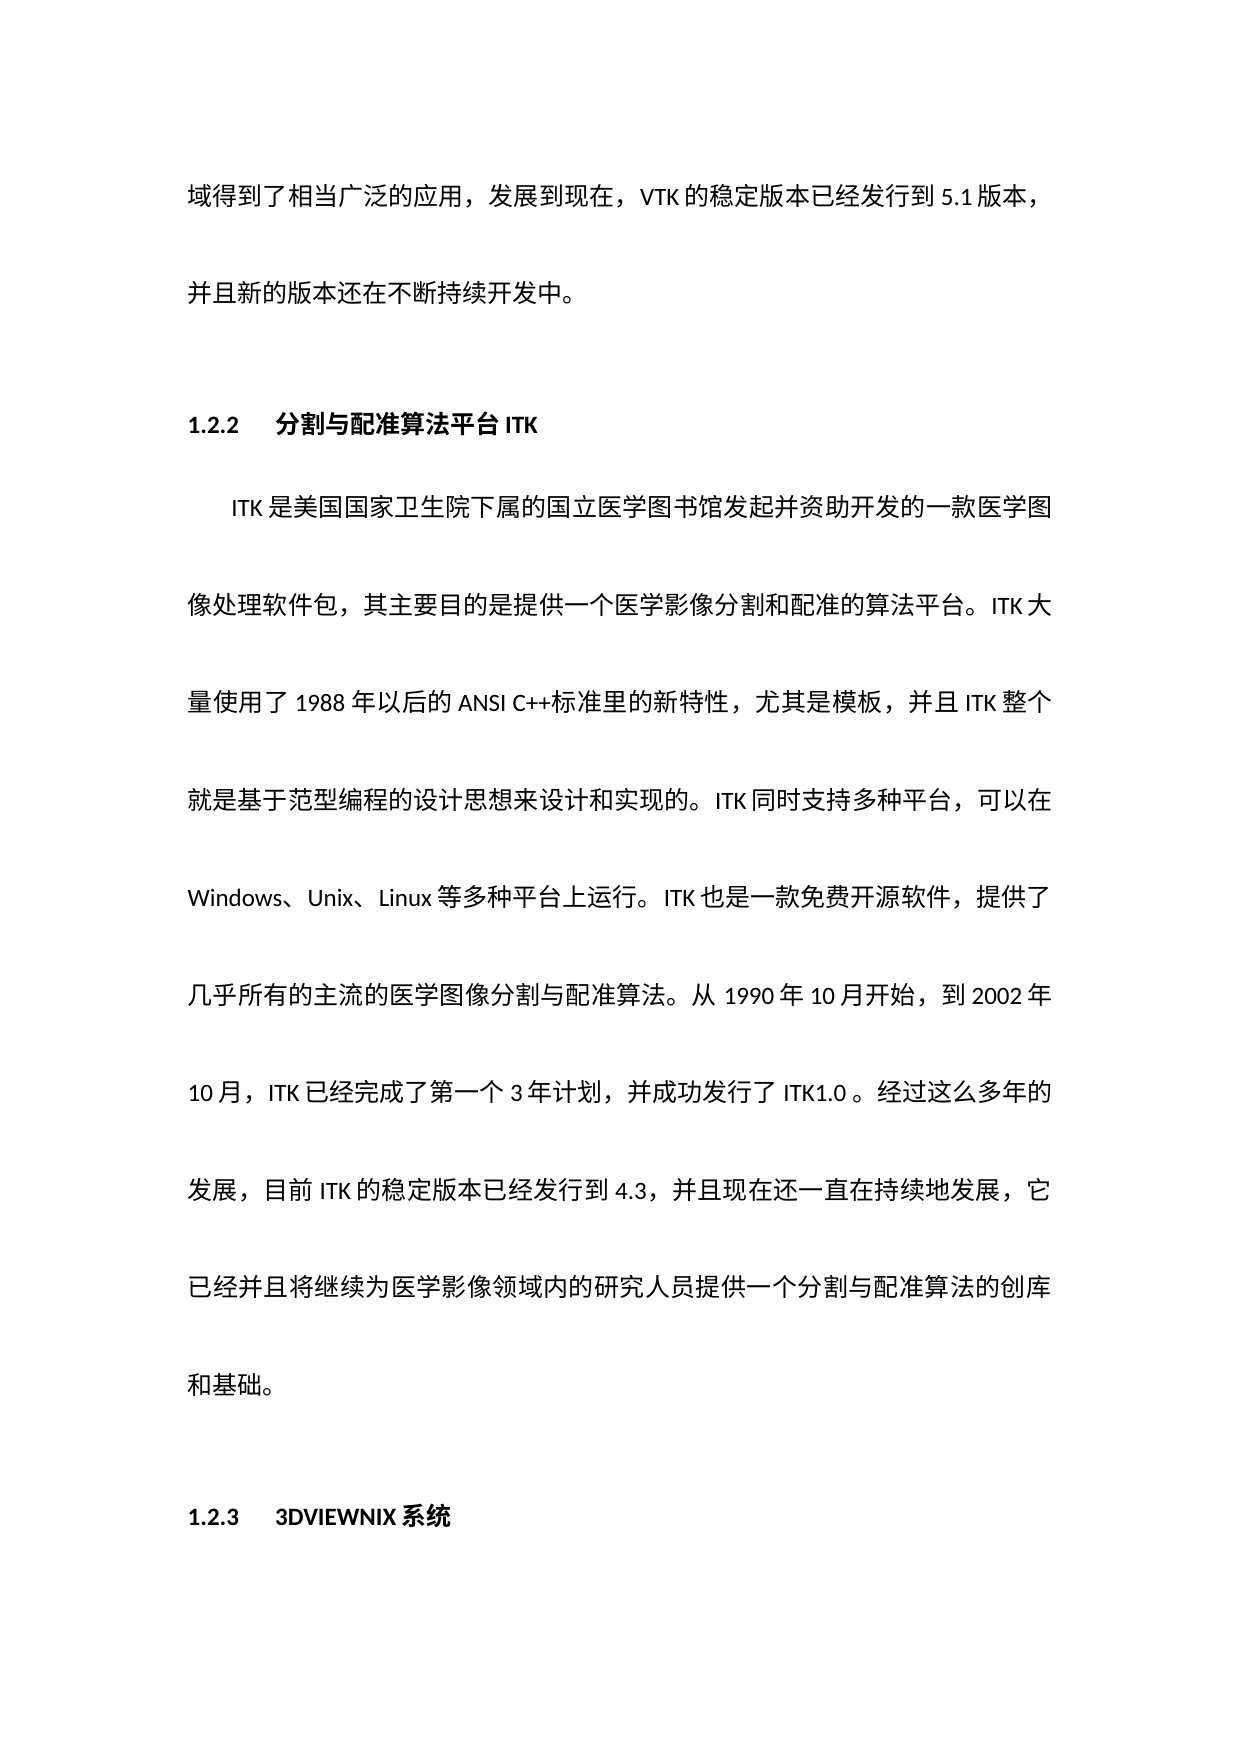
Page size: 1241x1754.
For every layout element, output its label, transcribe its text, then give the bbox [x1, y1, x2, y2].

list 分割与配准算法平台ITK [187, 390, 1053, 455]
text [187, 162, 1053, 324]
list 3DVIEWNIX系统 [187, 1482, 1053, 1547]
text ITK是美国国家卫生院下属的国立医学图书馆发起并资助开发的一款医学图像处理软件包，其主要目的是提供一个医学影像分割和配准的算法平台。ITK大量使用了1988年以后的ANSI C++标准里的新特性，尤其是模板，并且ITK整个就是基于范型编程的设计思想来设计和实现的。ITK同时支持多种平台，可以在Windows、Unix、Linux等多种平台上运行。ITK也是一款免费开源软件，提供了几乎所有的主流的医学图像分割与配准算法。从1990年10月开始，到2002年10月，ITK已经完成了第一个3年计划，并成功发行了ITK1.0 。经过这么多年的发展，目前ITK的稳定版本已经发行到4.3，并且现在还一直在持续地发展，它已经并且将继续为医学影像领域内的研究人员提供一个分割与配准算法的创库和基础。 [187, 473, 1053, 1416]
